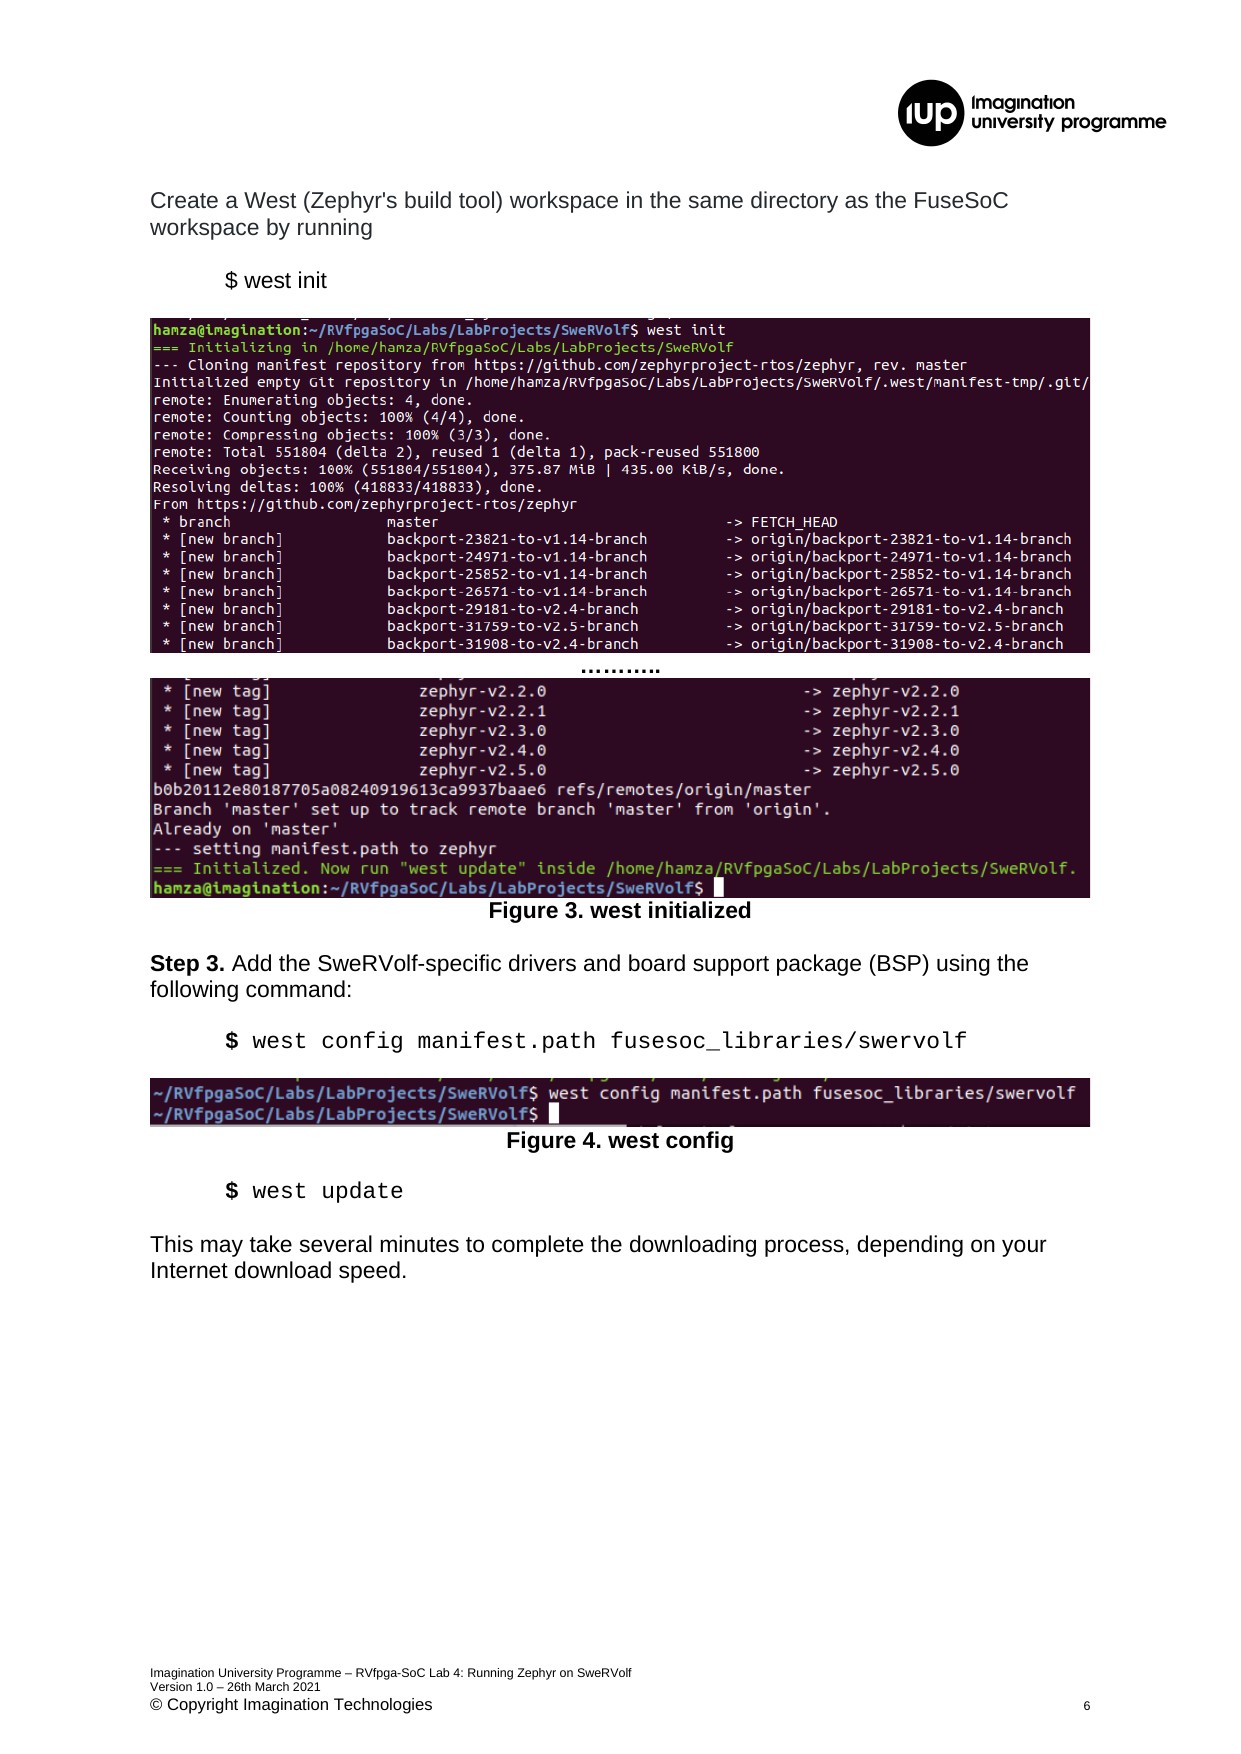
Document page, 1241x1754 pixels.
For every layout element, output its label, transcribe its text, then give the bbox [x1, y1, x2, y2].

picture [896, 78, 1168, 148]
text $ west config manifest.path fusesoc_libraries/swervolf [150, 1029, 1090, 1055]
text This may take several minutes to complete the downloading process, depending on your Internet download speed. [150, 1231, 1090, 1284]
text $ west update [150, 1179, 1090, 1205]
picture [150, 318, 1091, 653]
text Step 3. Add the SweRVolf-specific drivers and board support package (BSP) using the following command: [150, 950, 1090, 1003]
text Create a West (Zephyr's build tool) workspace in the same directory as the FuseSoC workspace by running [150, 187, 1090, 240]
picture [150, 1078, 1091, 1127]
text Figure 4. west config [150, 1127, 1090, 1153]
text Figure 3. west initialized [150, 898, 1090, 924]
text ……….. [150, 653, 1090, 678]
picture [150, 678, 1091, 898]
